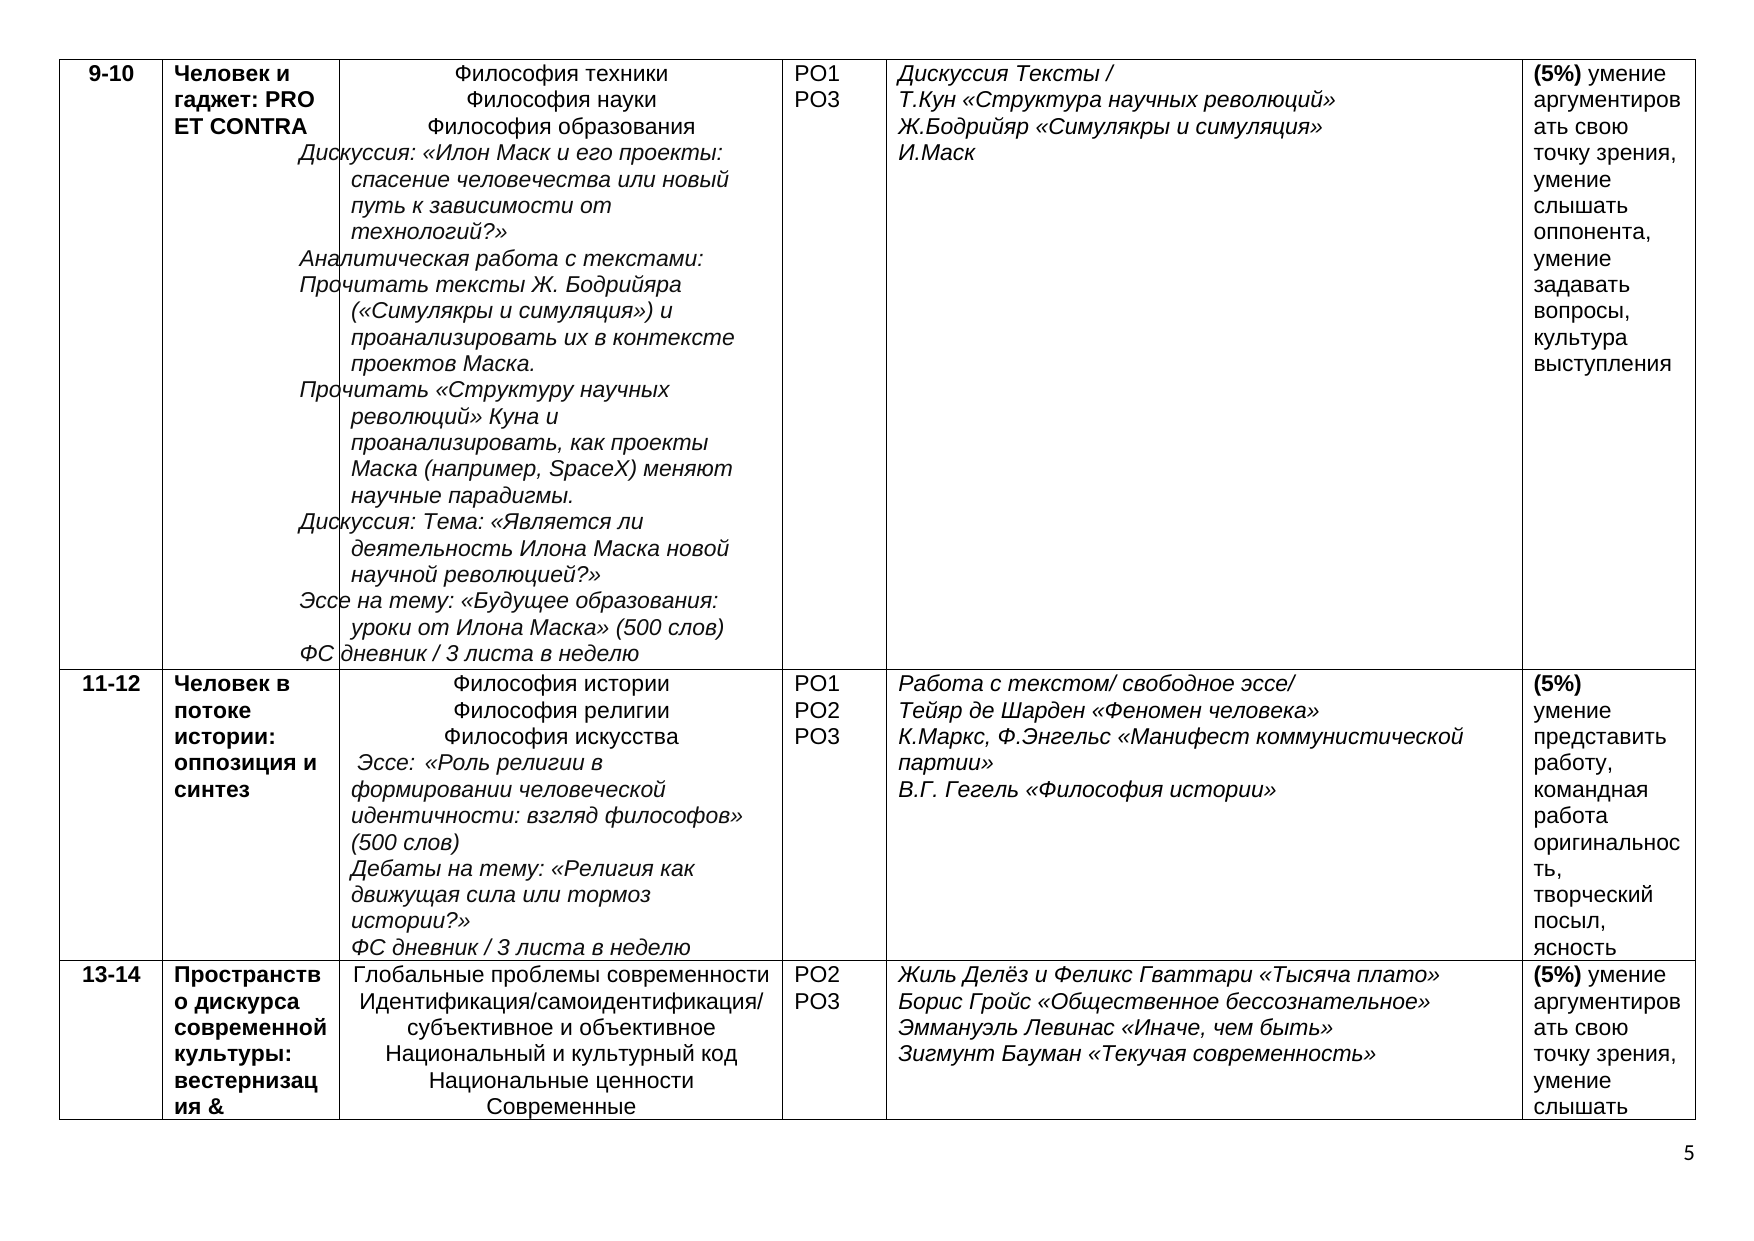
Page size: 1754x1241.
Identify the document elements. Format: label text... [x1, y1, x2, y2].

table_cell РО2 РО3 [783, 961, 886, 1119]
table_cell (5%) умение представить работу, командная работа оригинальность, творческий посыл, ясность [1523, 670, 1695, 960]
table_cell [340, 961, 782, 1119]
table_cell РО1 РО2 РО3 [783, 670, 886, 960]
table_cell Человек и гаджет: PRO ET CONTRA [163, 60, 339, 669]
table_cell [163, 961, 339, 1119]
table_cell Работа с текстом/ свободное эссе/ Тейяр де Шарден «Феномен человека» К.Маркс, Ф.Энгельс «Манифест коммунистической партии» В.Г. Гегель «Философия истории» [887, 670, 1522, 960]
table_cell 11-12 [60, 670, 162, 960]
table_cell Человек в потоке истории: оппозиция и синтез [163, 670, 339, 960]
table_cell (5%) умение аргументировать свою точку зрения, умение слышать оппонента, умение задавать вопросы, культура выступления [1523, 60, 1695, 669]
table_cell 13-14 [60, 961, 162, 1119]
table_cell Дискуссия Тексты / Т.Кун «Структура научных революций» Ж.Бодрийяр «Симулякры и симуляция» И.Маск [887, 60, 1522, 669]
table_cell 9-10 [60, 60, 162, 669]
table_cell РО1 РО3 [783, 60, 886, 669]
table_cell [1523, 961, 1695, 1119]
table_cell Философия техники Философия науки Философия образования Дискуссия: «Илон Маск и его проекты: спасение человечества или новый путь к зависимости от технологий?» Аналитическая работа с текстами: Прочитать тексты Ж. Бодрийяра («Симулякры и симуляция») и проанализировать их в контексте проектов Маска. Прочитать «Структуру научных революций» Куна и проанализировать, как проекты Маска (например, SpaceX) меняют научные парадигмы. Дискуссия: Тема: «Является ли деятельность Илона Маска новой научной революцией?» Эссе на тему: «Будущее образования: уроки от Илона Маска» (500 слов) ФС дневник / 3 листа в неделю [340, 60, 782, 669]
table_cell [887, 961, 1522, 1119]
table_cell Философия истории Философия религии Философия искусства Эссе: «Роль религии в формировании человеческой идентичности: взгляд философов» (500 слов) Дебаты на тему: «Религия как движущая сила или тормоз истории?» ФС дневник / 3 листа в неделю [340, 670, 782, 960]
